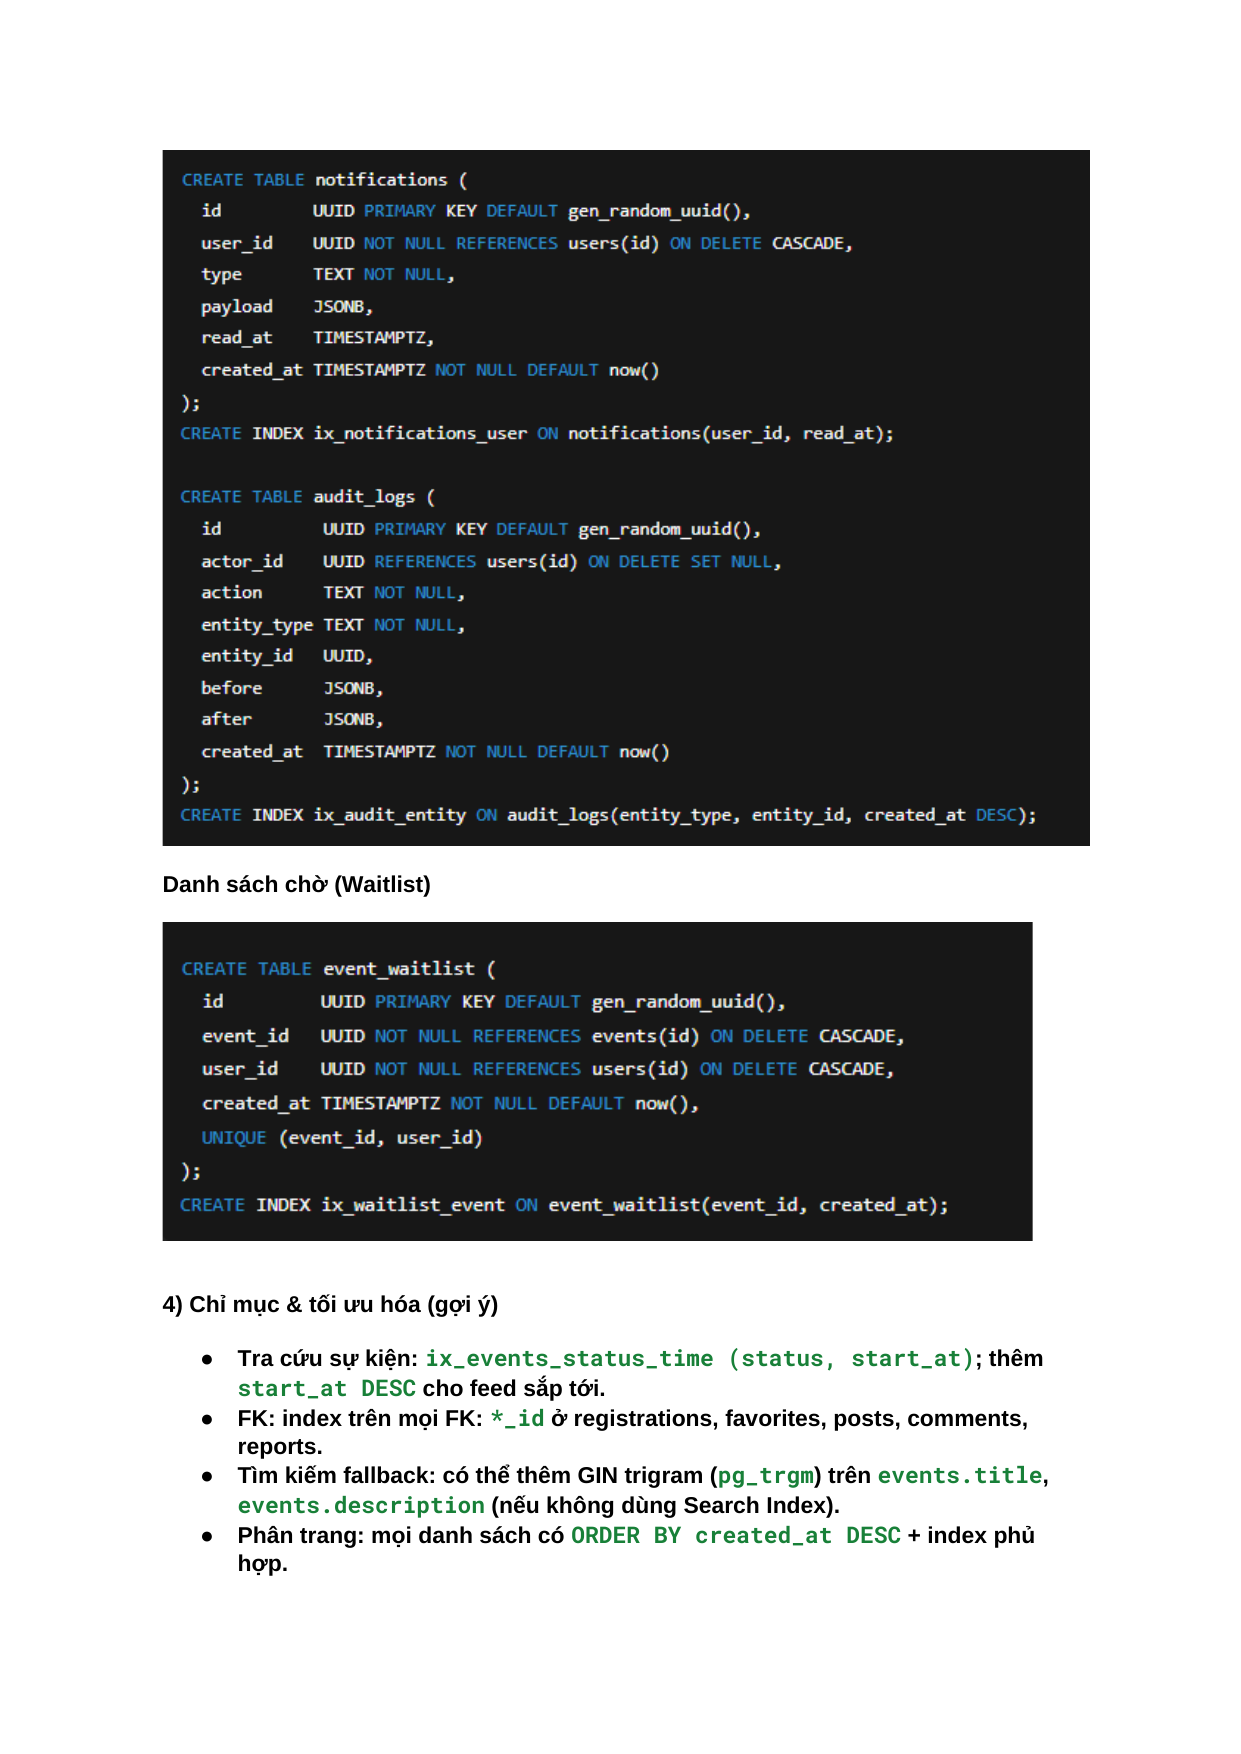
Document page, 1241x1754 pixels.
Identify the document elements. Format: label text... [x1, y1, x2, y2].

list Tra cứu sự kiện: ix_events_status_time (status, start_at); thêm start_at DESC cho feed sắp tới. [200, 1342, 1090, 1403]
picture [162, 150, 1090, 846]
text Danh sách chờ (Waitlist) [162, 871, 1090, 897]
picture [162, 922, 1033, 1241]
list FK: index trên mọi FK: *_id ở registrations, favorites, posts, comments, reports. [200, 1403, 1090, 1459]
text 4) Chỉ mục & tối ưu hóa (gợi ý) [162, 1291, 1090, 1317]
list Phân trang: mọi danh sách có ORDER BY created_at DESC + index phủ hợp. [200, 1520, 1090, 1576]
list Tìm kiếm fallback: có thể thêm GIN trigram (pg_trgm) trên events.title, events.description (nếu không dùng Search Index). [200, 1459, 1090, 1520]
